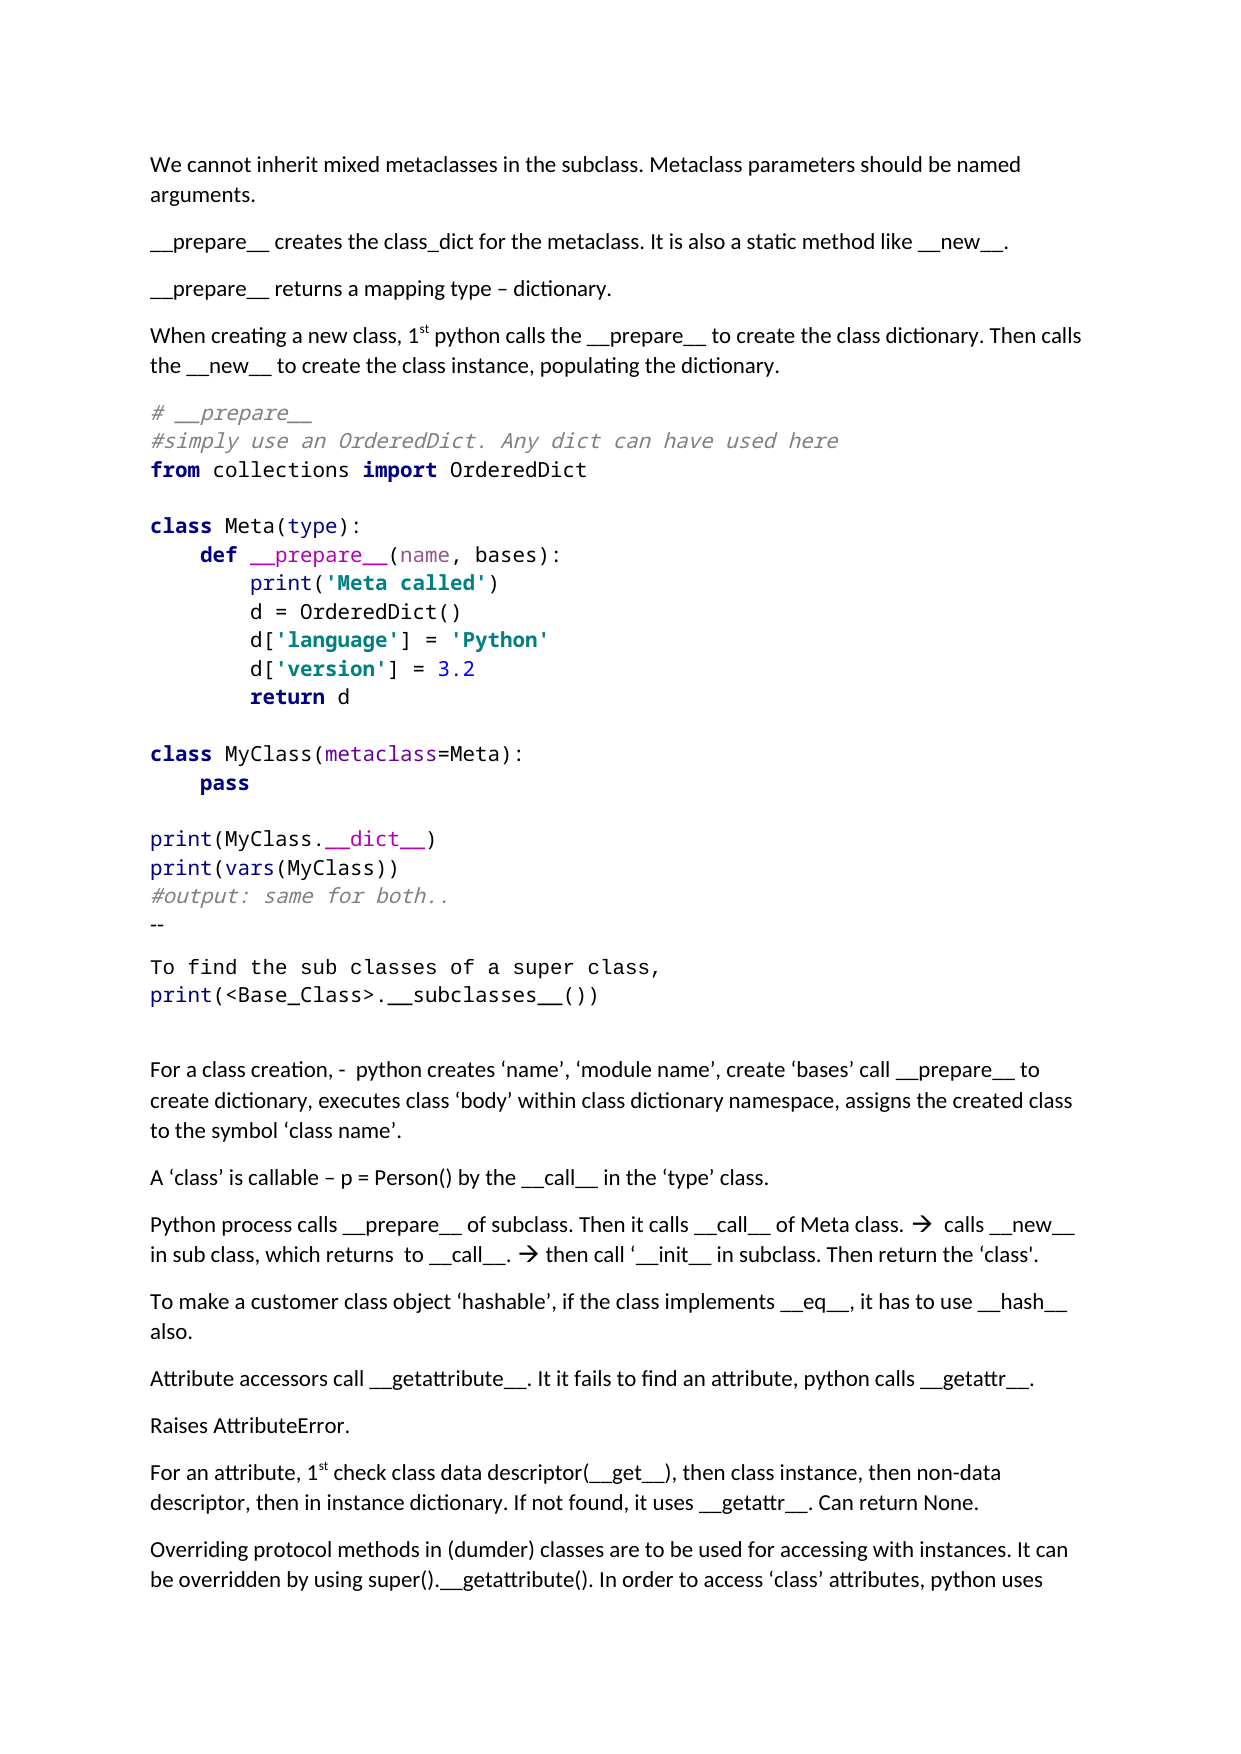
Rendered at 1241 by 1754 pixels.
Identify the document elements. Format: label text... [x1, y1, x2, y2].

text When creating a new class, 1st python calls the __prepare__ to create the class dictionary. Then calls the __new__ to create the class instance, populating the dictionary. [150, 321, 1090, 379]
text For a class creation, - python creates ‘name’, ‘module name’, create ‘bases’ call __prepare__ to create dictionary, executes class ‘body’ within class dictionary namespace, assigns the created class to the symbol ‘class name’. [150, 1056, 1090, 1144]
text Raises AttributeError. [150, 1411, 1090, 1439]
text For an attribute, 1st check class data descriptor(__get__), then class instance, then non-data descriptor, then in instance dictionary. If not found, it uses __getattr__. Can return None. [150, 1458, 1090, 1516]
text We cannot inherit mixed metaclasses in the subclass. Metaclass parameters should be named arguments. [150, 150, 1090, 208]
text __prepare__ returns a mapping type – dictionary. [150, 274, 1090, 302]
text -- [150, 910, 1090, 938]
text Attribute accessors call __getattribute__. It it fails to find an attribute, python calls __getattr__. [150, 1364, 1090, 1392]
text A ‘class’ is callable – p = Person() by the __call__ in the ‘type’ class. [150, 1163, 1090, 1191]
text __prepare__ creates the class_dict for the metaclass. It is also a static method like __new__. [150, 227, 1090, 255]
text Python process calls __prepare__ of subclass. Then it calls __call__ of Meta class. calls __new__ in sub class, which returns to __call__. then call ‘__init__ in subclass. Then return the ‘class'. [150, 1210, 1090, 1268]
text To find the sub classes of a super class, print(<Base_Class>.__subclasses__()) [150, 957, 1090, 1009]
text To make a customer class object ‘hashable’, if the class implements __eq__, it has to use __hash__ also. [150, 1287, 1090, 1345]
